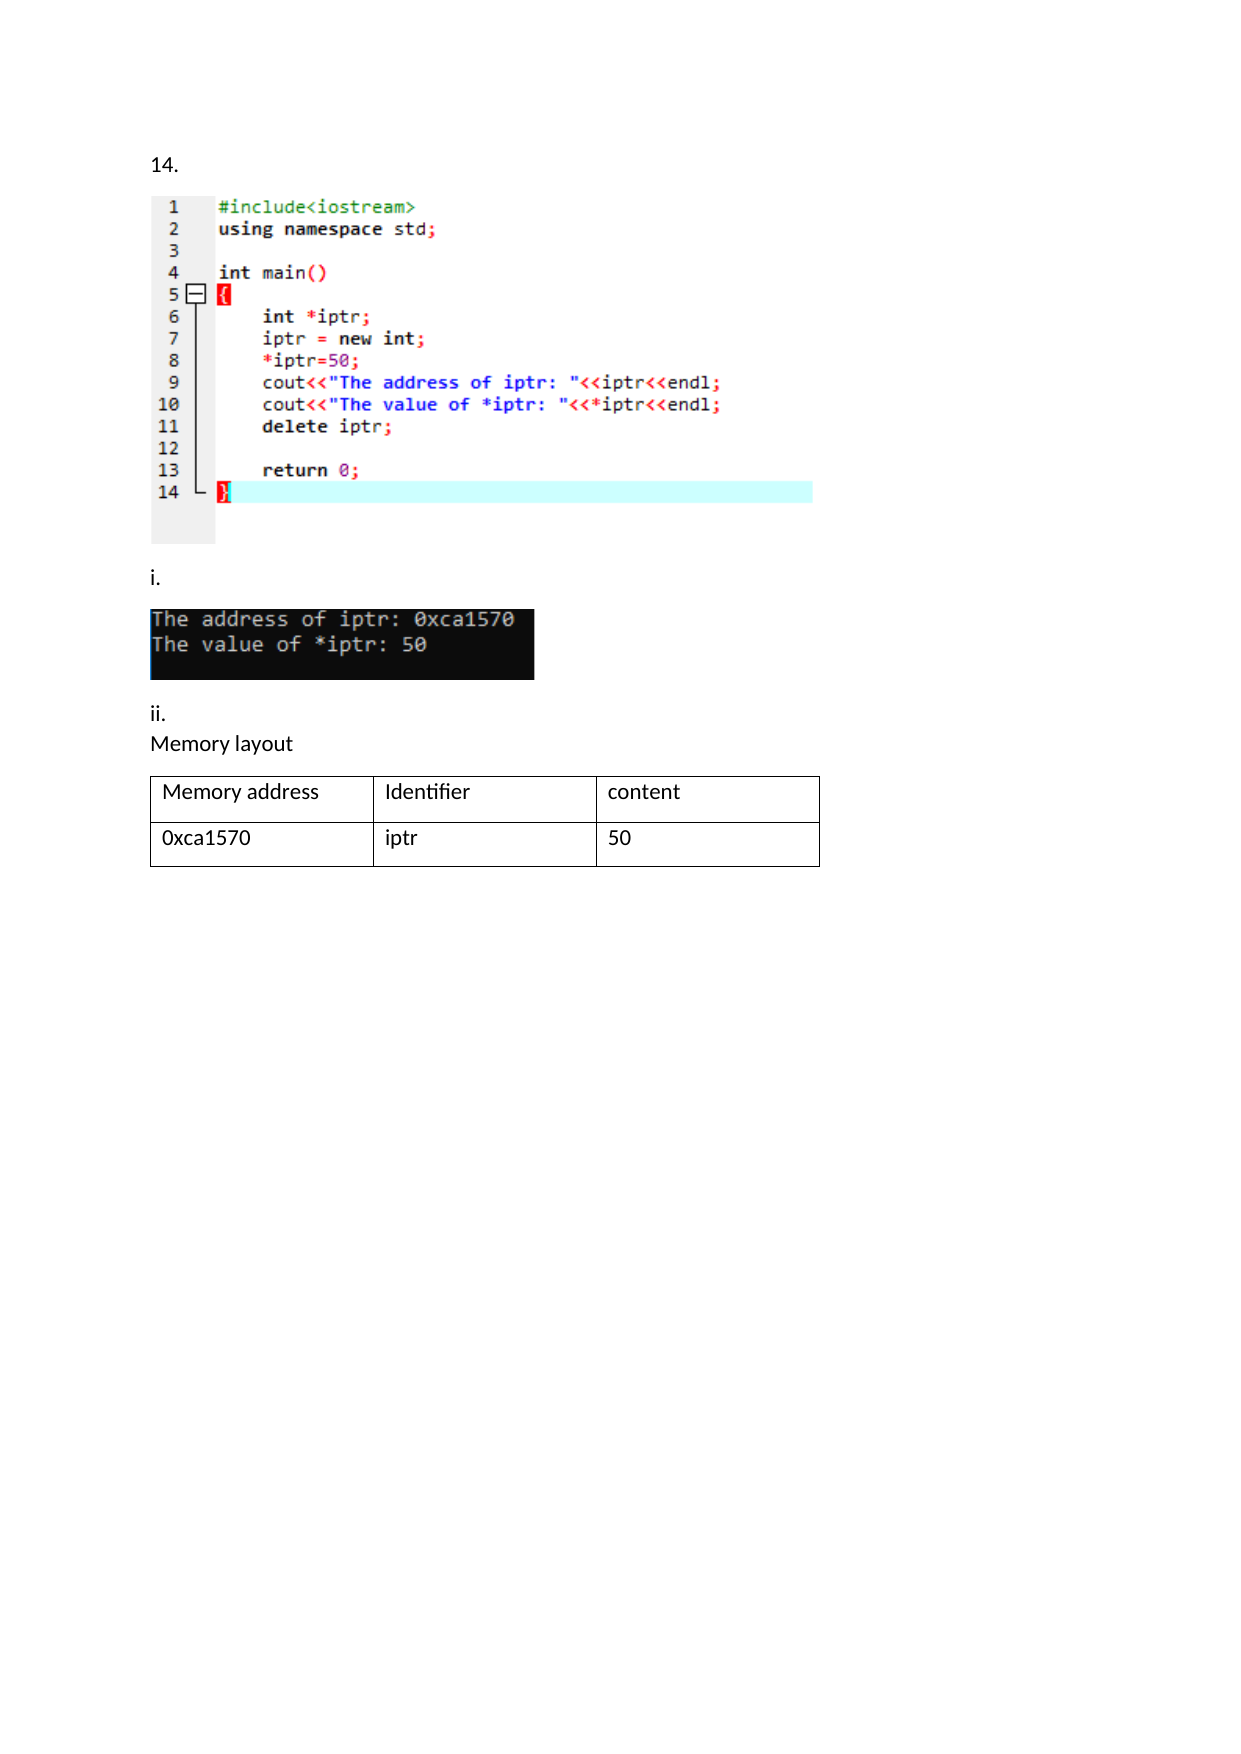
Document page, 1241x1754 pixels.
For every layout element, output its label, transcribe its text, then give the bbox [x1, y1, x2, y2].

table_cell iptr [374, 823, 596, 866]
text ii. Memory layout [150, 699, 1090, 757]
table_cell 50 [597, 823, 819, 866]
table_cell 0xca1570 [151, 823, 373, 866]
picture [150, 196, 813, 544]
text 14. [150, 150, 1090, 178]
table_header Memory address [151, 777, 373, 822]
table_header content [597, 777, 819, 822]
picture [150, 609, 535, 680]
table_header Identifier [374, 777, 596, 822]
text i. [150, 563, 1090, 591]
